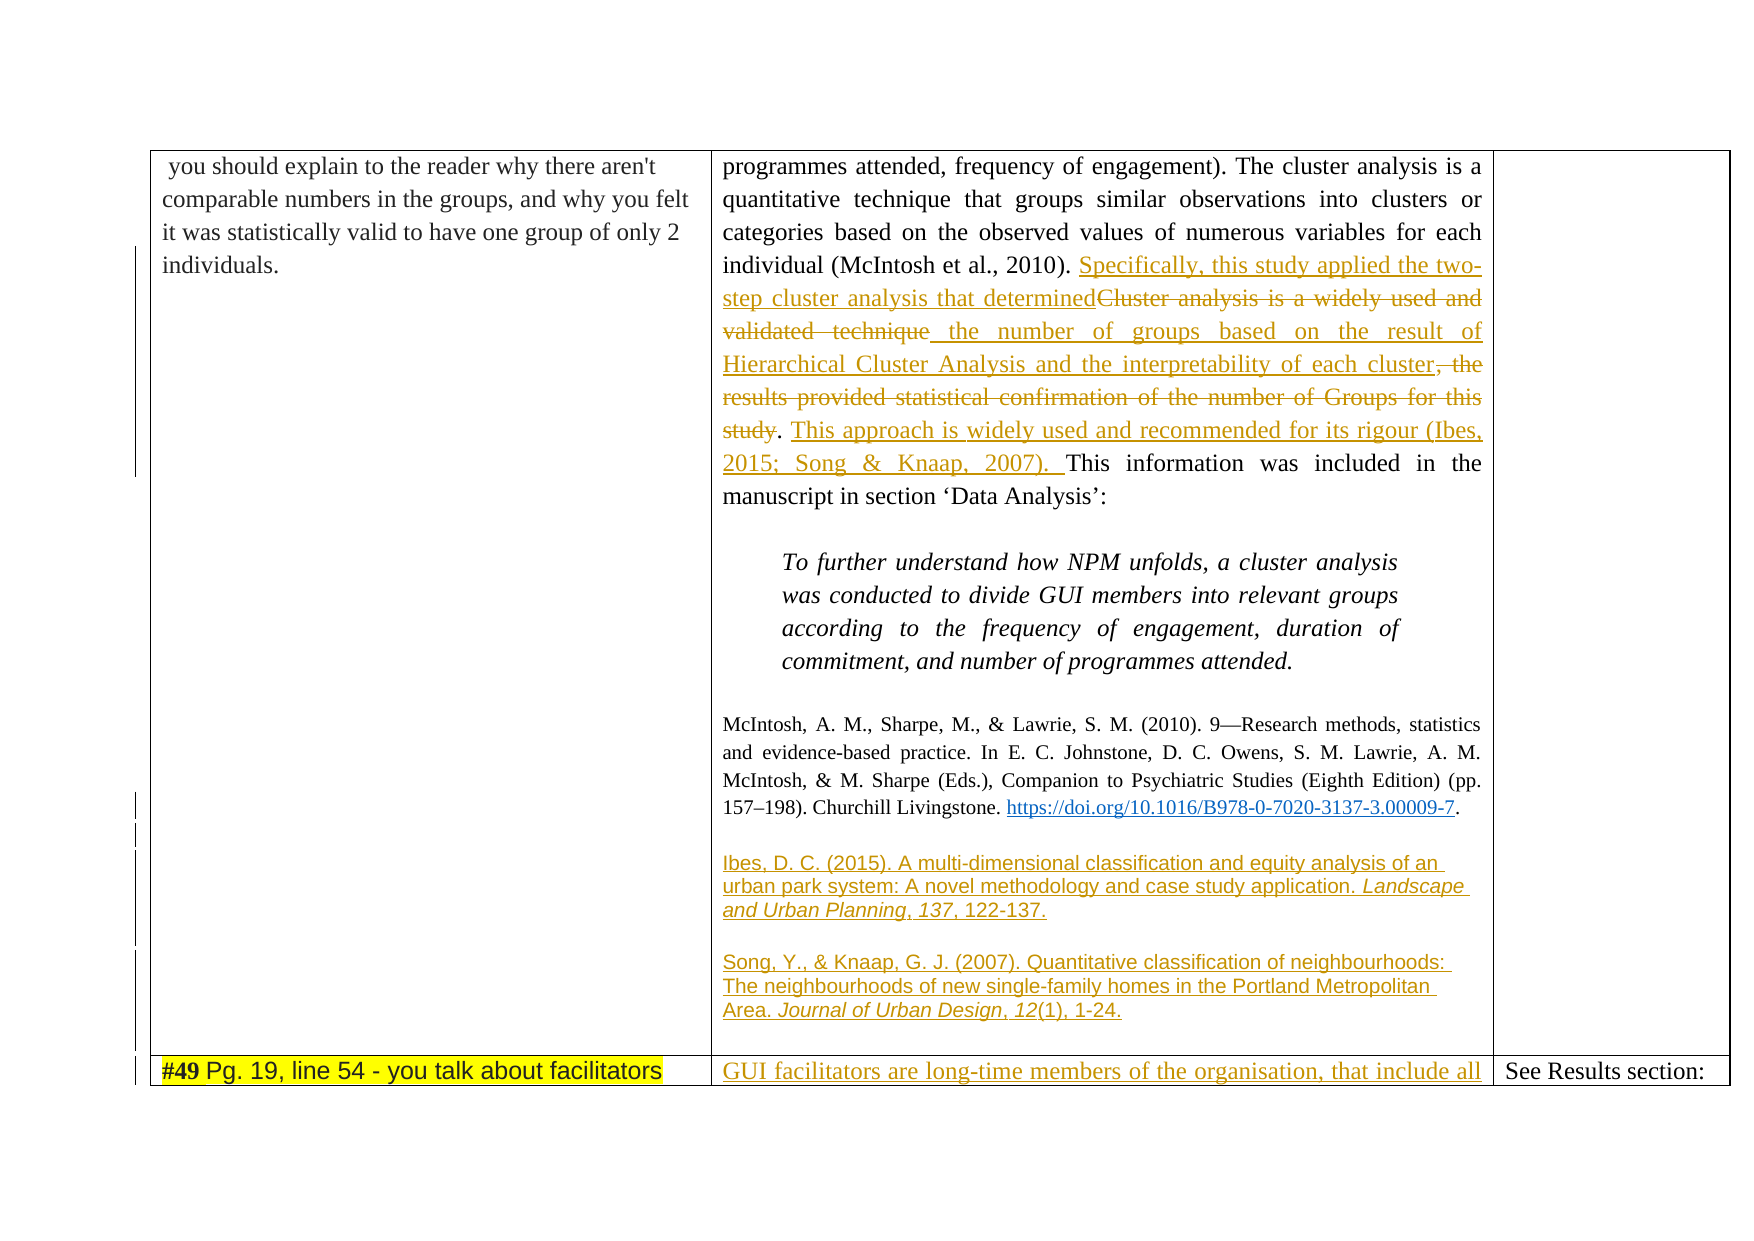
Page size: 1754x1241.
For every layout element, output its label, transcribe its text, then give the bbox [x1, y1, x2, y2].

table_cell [1494, 151, 1729, 1055]
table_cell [712, 1056, 1493, 1085]
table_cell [151, 151, 711, 1055]
table_cell #49 Pg. 19, line 54 - you talk about facilitators but don't mention them in any of the tables/ figures. Where are the facilitators in your sample. [206, 1056, 711, 1085]
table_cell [1494, 1056, 1729, 1085]
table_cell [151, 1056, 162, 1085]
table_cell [712, 151, 1493, 1055]
